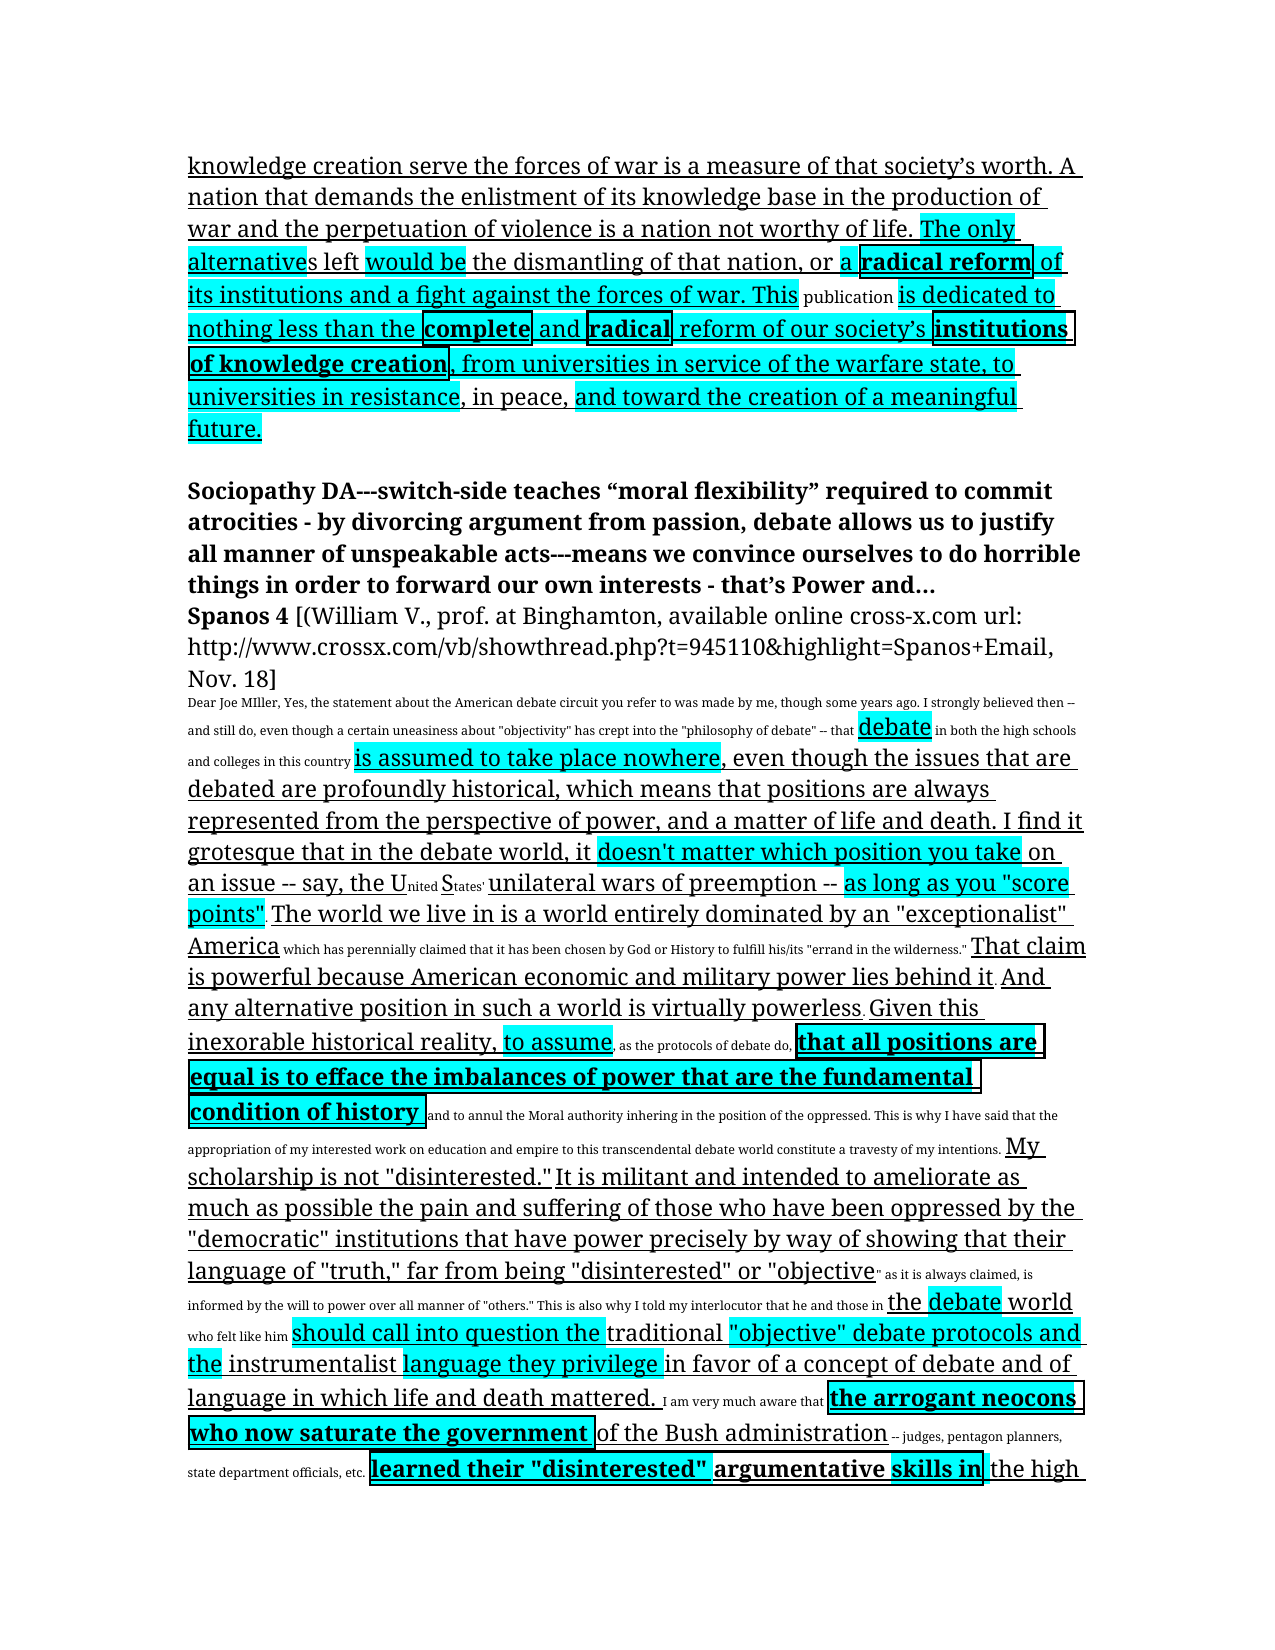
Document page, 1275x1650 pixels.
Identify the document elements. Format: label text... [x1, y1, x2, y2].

subtitle Sociopathy DA---switch-side teaches “moral flexibility” required to commit atrocities - by divorcing argument from passion, debate allows us to justify all manner of unspeakable acts---means we convince ourselves to do horrible things in order to forward our own interests - that’s Power and… [187, 475, 1087, 600]
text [187, 1345, 1087, 1486]
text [187, 150, 1087, 444]
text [187, 694, 1087, 1375]
text Spanos 4 [(William V., prof. at Binghamton, available online cross-x.com url: http://www.crossx.com/vb/showthread.php?t=945110&highlight=Spanos+Email, Nov. 18] [187, 600, 1087, 694]
